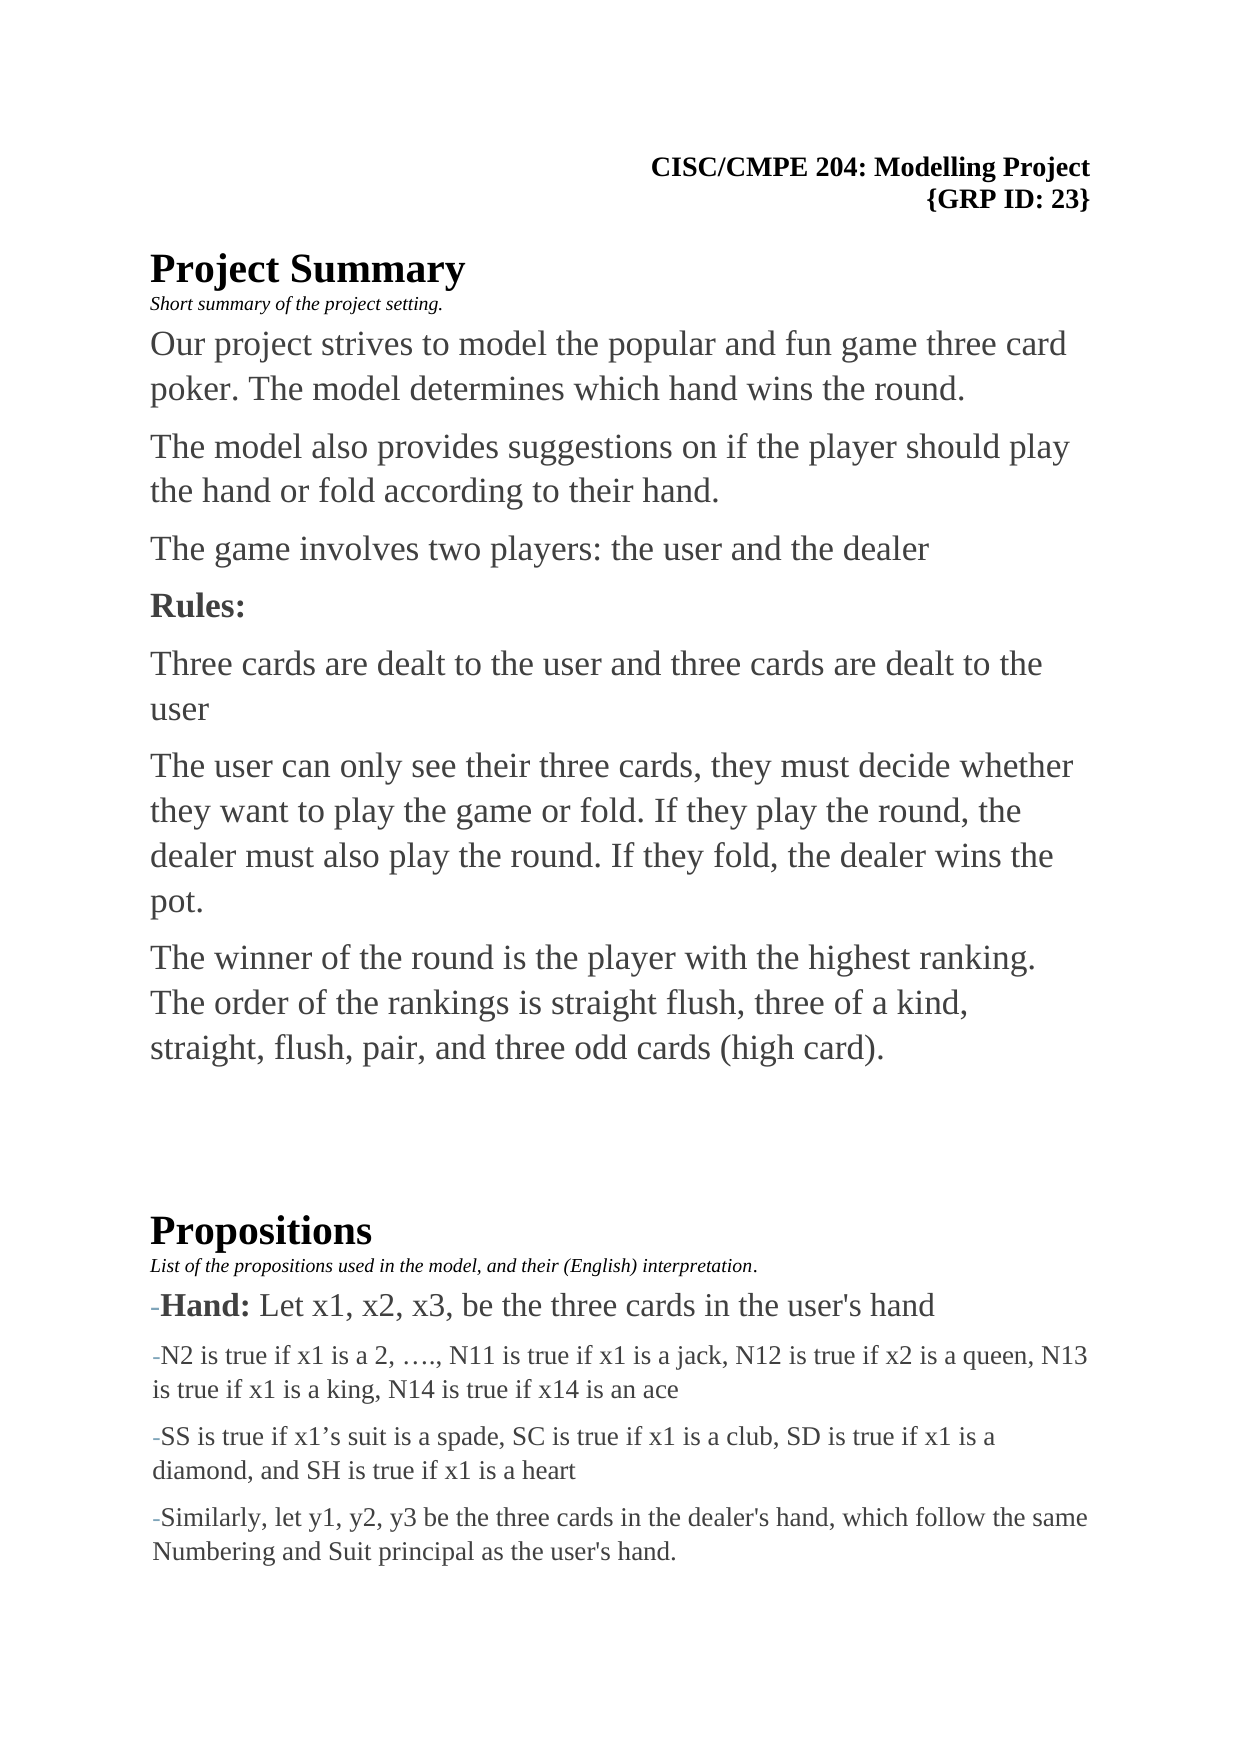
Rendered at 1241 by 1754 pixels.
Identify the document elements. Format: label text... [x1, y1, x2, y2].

text The game involves two players: the user and the dealer [150, 527, 1090, 568]
text -Similarly, let y1, y2, y3 be the three cards in the dealer's hand, which follow the same Numbering and Suit principal as the user's hand. [152, 1501, 1090, 1566]
text The user can only see their three cards, they must decide whether they want to play the game or fold. If they play the round, the dealer must also play the round. If they fold, the dealer wins the pot. [150, 744, 1090, 920]
text Three cards are dealt to the user and three cards are dealt to the user [150, 642, 1090, 728]
text CISC/CMPE 204: Modelling Project [150, 150, 1090, 182]
text {GRP ID: 23} [150, 182, 1090, 215]
text The model also provides suggestions on if the player should play the hand or fold according to their hand. [150, 425, 1090, 511]
text Short summary of the project setting. [150, 291, 1090, 314]
text Project Summary [150, 243, 1090, 291]
text The winner of the round is the player with the highest ranking. The order of the rankings is straight flush, three of a kind, straight, flush, pair, and three odd cards (high card). [150, 936, 1090, 1067]
text -N2 is true if x1 is a 2, …., N11 is true if x1 is a jack, N12 is true if x2 is a queen, N13 is true if x1 is a king, N14 is true if x14 is an ace [152, 1339, 1090, 1405]
text Our project strives to model the popular and fun game three card poker. The model determines which hand wins the round. [150, 323, 1090, 408]
text Rules: [150, 584, 1090, 625]
text -Hand: Let x1, x2, x3, be the three cards in the user's hand [150, 1285, 1090, 1323]
text -SS is true if x1’s suit is a spade, SC is true if x1 is a club, SD is true if x1 is a diamond, and SH is true if x1 is a heart [152, 1420, 1090, 1486]
text List of the propositions used in the model, and their (English) interpretation. [150, 1254, 1090, 1276]
text Propositions [150, 1206, 1090, 1254]
